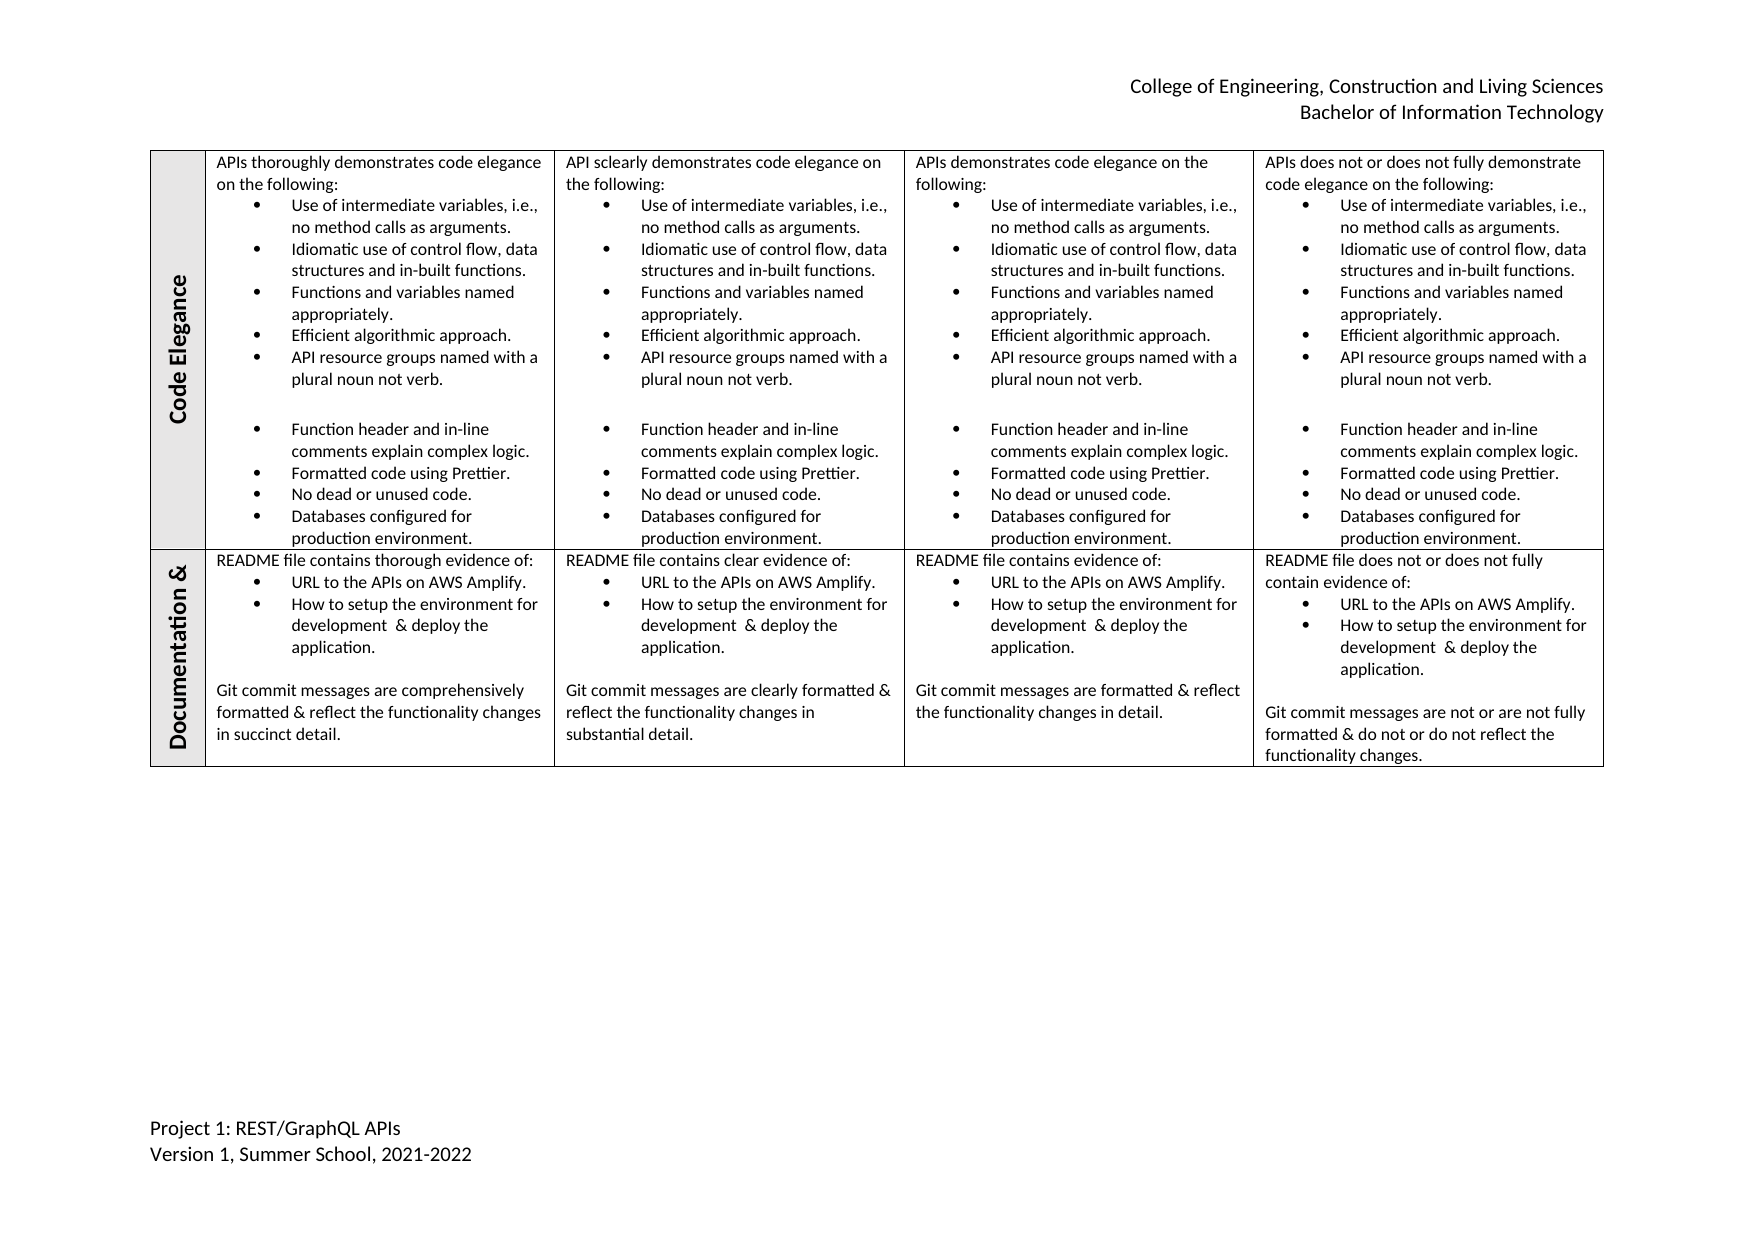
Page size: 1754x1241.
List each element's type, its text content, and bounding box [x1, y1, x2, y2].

table_cell APIs thoroughly demonstrates code elegance on the following: Use of intermediate variables, i.e., no method calls as arguments. Idiomatic use of control flow, data structures and in-built functions. Functions and variables named appropriately. Efficient algorithmic approach. API resource groups named with a plural noun not verb. Function header and in-line comments explain complex logic. Formatted code using Prettier. No dead or unused code. Databases configured for production environment. [206, 151, 554, 548]
table_cell API sclearly demonstrates code elegance on the following: Use of intermediate variables, i.e., no method calls as arguments. Idiomatic use of control flow, data structures and in-built functions. Functions and variables named appropriately. Efficient algorithmic approach. API resource groups named with a plural noun not verb. Function header and in-line comments explain complex logic. Formatted code using Prettier. No dead or unused code. Databases configured for production environment. [555, 151, 904, 548]
table_cell README file contains thorough evidence of: URL to the APIs on AWS Amplify. How to setup the environment for development & deploy the application. Git commit messages are comprehensively formatted & reflect the functionality changes in succinct detail. [206, 550, 554, 766]
table_cell README file does not or does not fully contain evidence of: URL to the APIs on AWS Amplify. How to setup the environment for development & deploy the application. Git commit messages are not or are not fully formatted & do not or do not reflect the functionality changes. [1254, 550, 1603, 766]
table_cell README file contains evidence of: URL to the APIs on AWS Amplify. How to setup the environment for development & deploy the application. Git commit messages are formatted & reflect the functionality changes in detail. [905, 550, 1253, 766]
table_cell Code Elegance [151, 151, 205, 548]
table_cell README file contains clear evidence of: URL to the APIs on AWS Amplify. How to setup the environment for development & deploy the application. Git commit messages are clearly formatted & reflect the functionality changes in substantial detail. [555, 550, 904, 766]
table_cell APIs demonstrates code elegance on the following: Use of intermediate variables, i.e., no method calls as arguments. Idiomatic use of control flow, data structures and in-built functions. Functions and variables named appropriately. Efficient algorithmic approach. API resource groups named with a plural noun not verb. Function header and in-line comments explain complex logic. Formatted code using Prettier. No dead or unused code. Databases configured for production environment. [905, 151, 1253, 548]
table_cell Documentation & Git Usage [151, 550, 205, 766]
table_cell APIs does not or does not fully demonstrate code elegance on the following: Use of intermediate variables, i.e., no method calls as arguments. Idiomatic use of control flow, data structures and in-built functions. Functions and variables named appropriately. Efficient algorithmic approach. API resource groups named with a plural noun not verb. Function header and in-line comments explain complex logic. Formatted code using Prettier. No dead or unused code. Databases configured for production environment. [1254, 151, 1603, 548]
